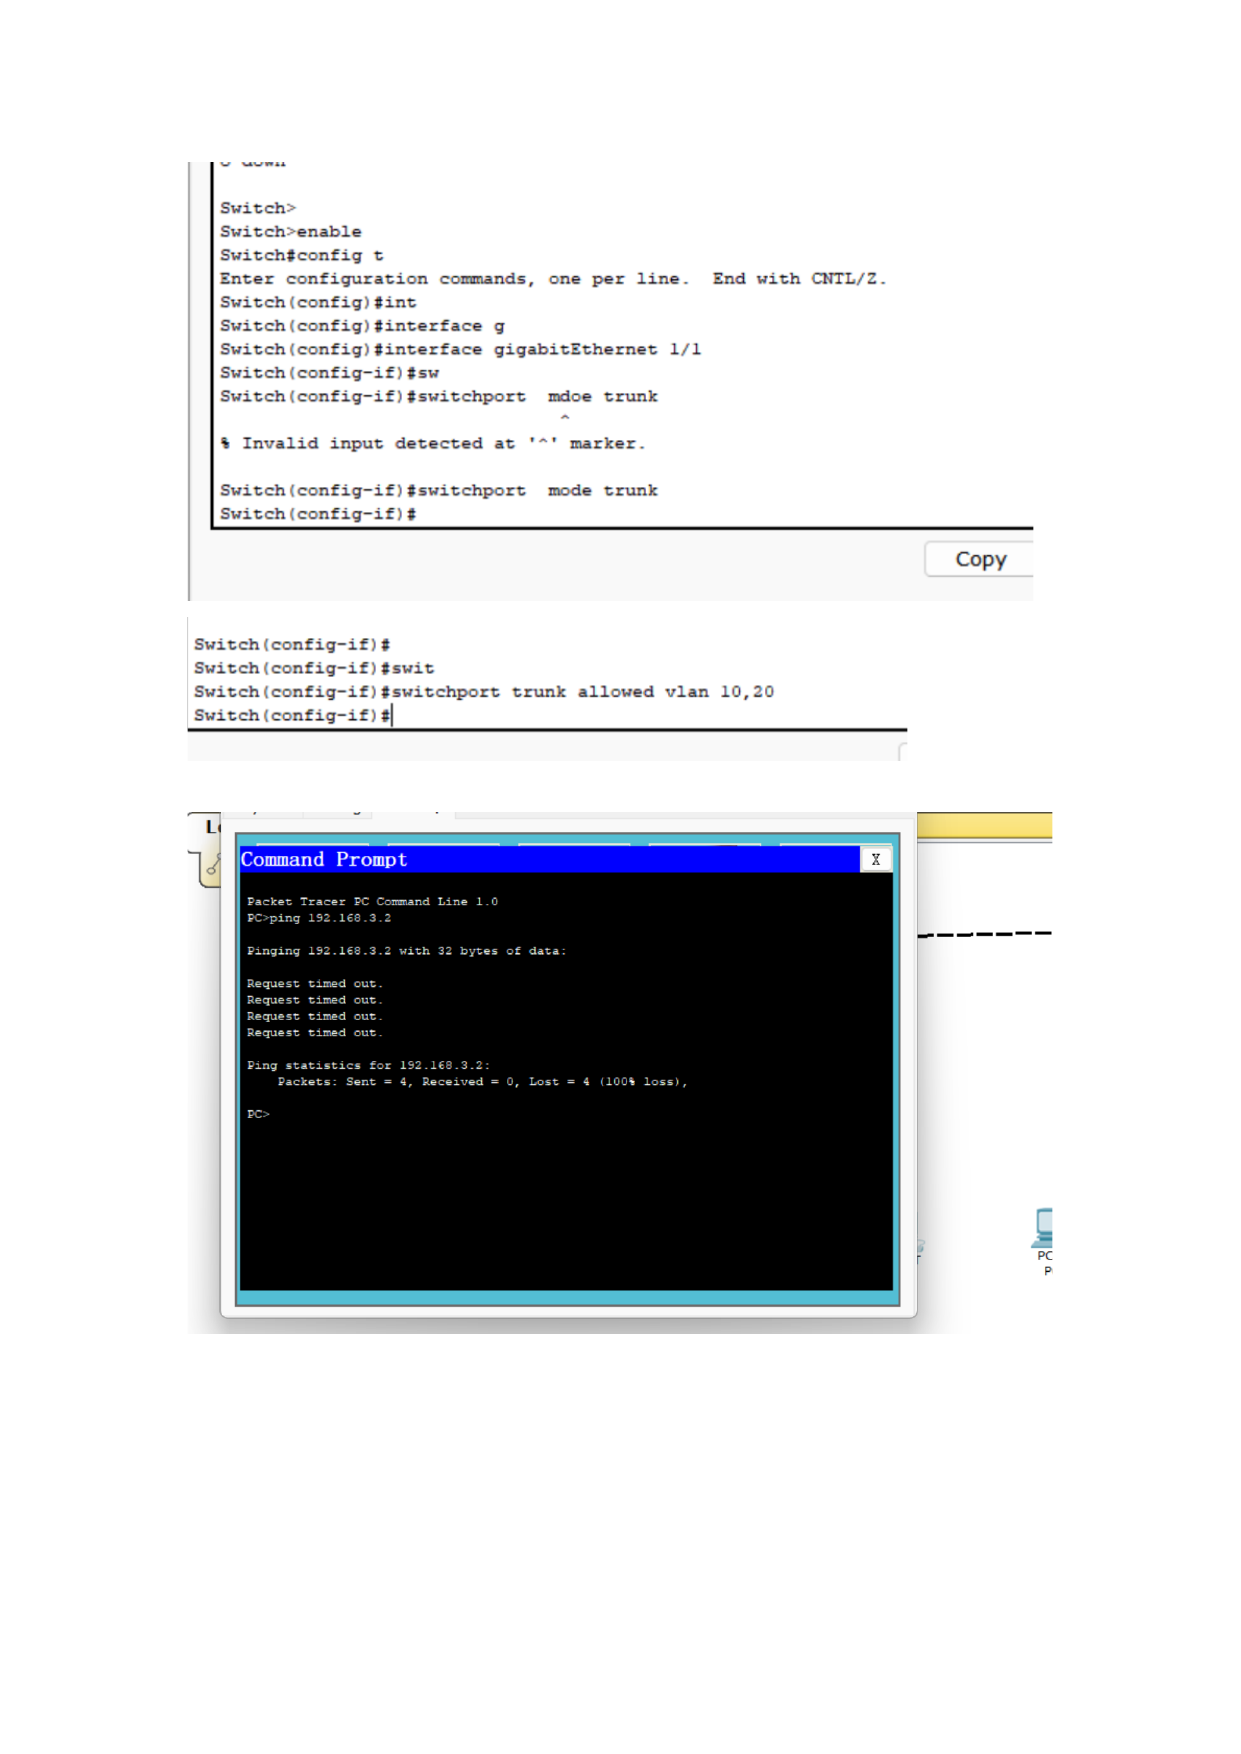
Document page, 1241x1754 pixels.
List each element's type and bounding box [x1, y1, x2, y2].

picture [187, 162, 1034, 601]
picture [187, 617, 908, 761]
picture [187, 812, 1053, 1334]
